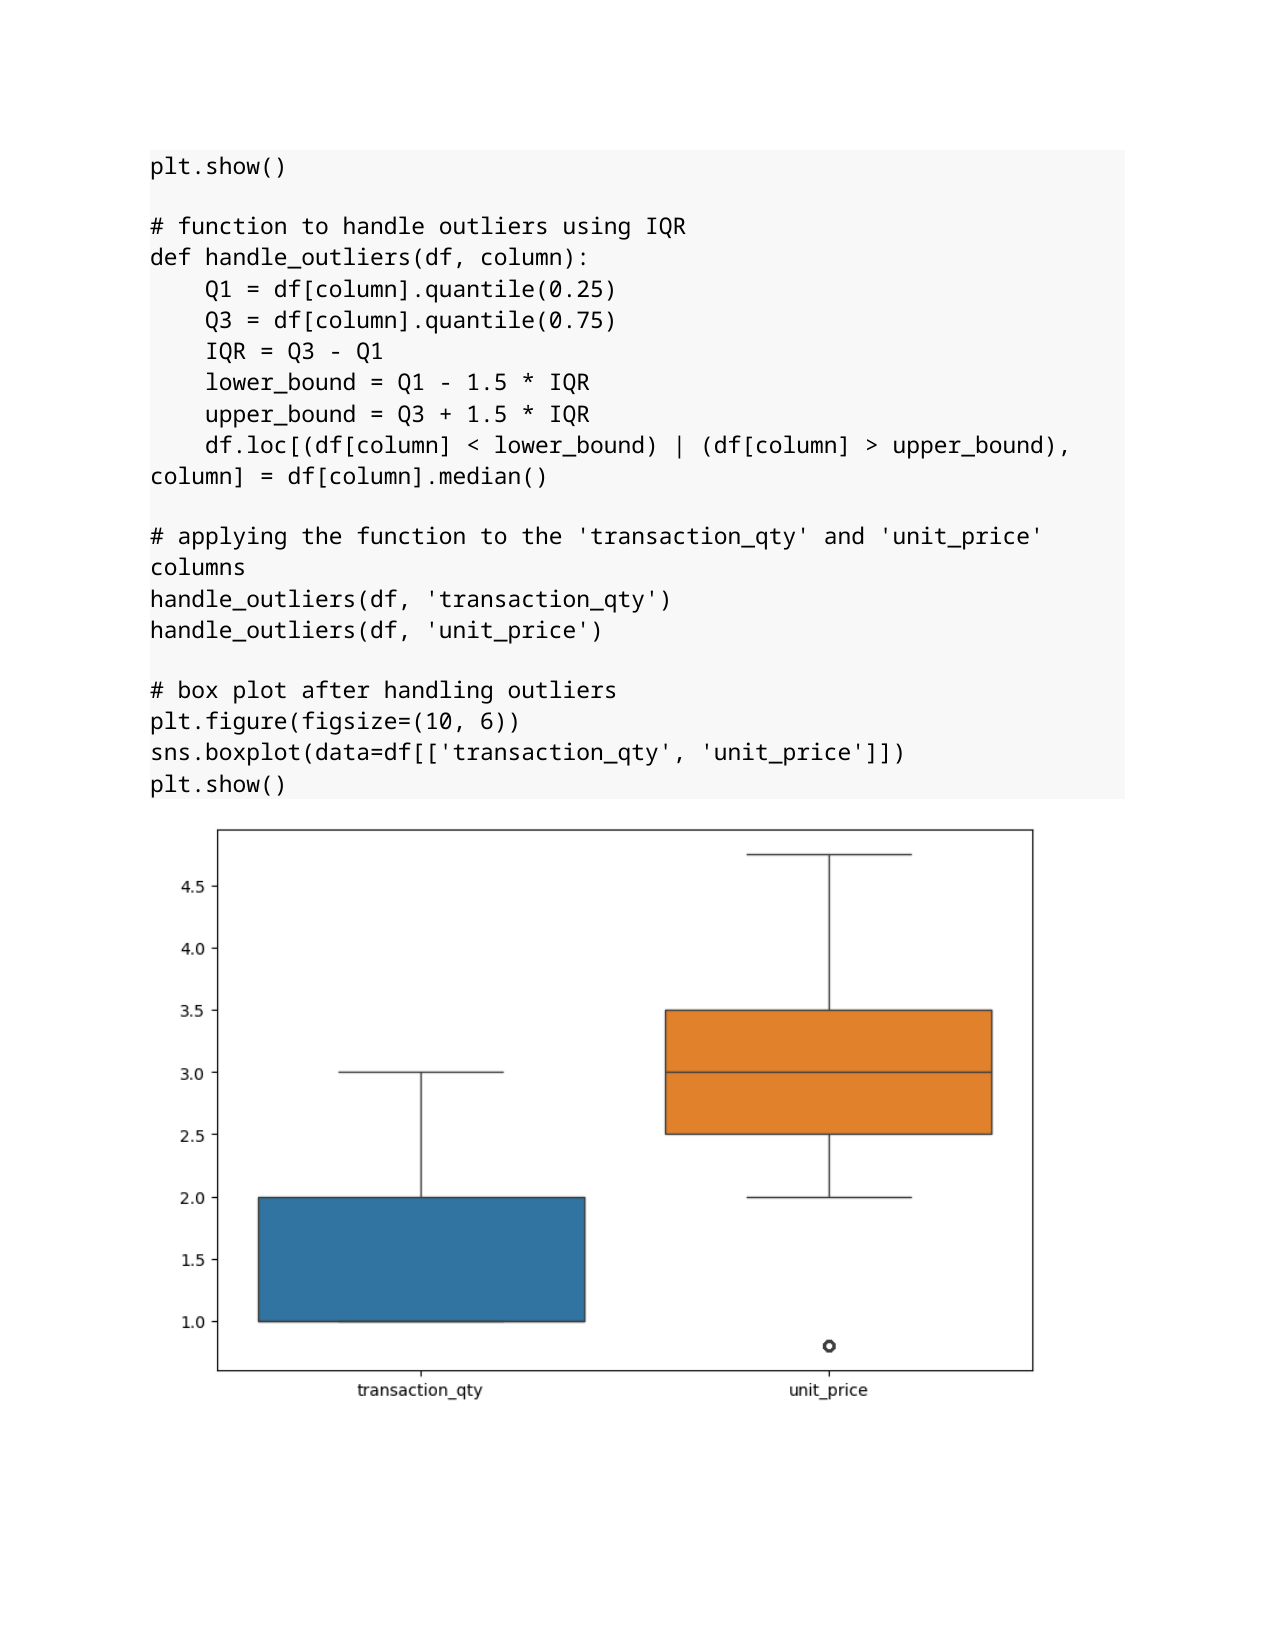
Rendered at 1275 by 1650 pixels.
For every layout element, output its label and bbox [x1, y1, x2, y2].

text [150, 150, 1125, 799]
picture [168, 819, 1044, 1410]
